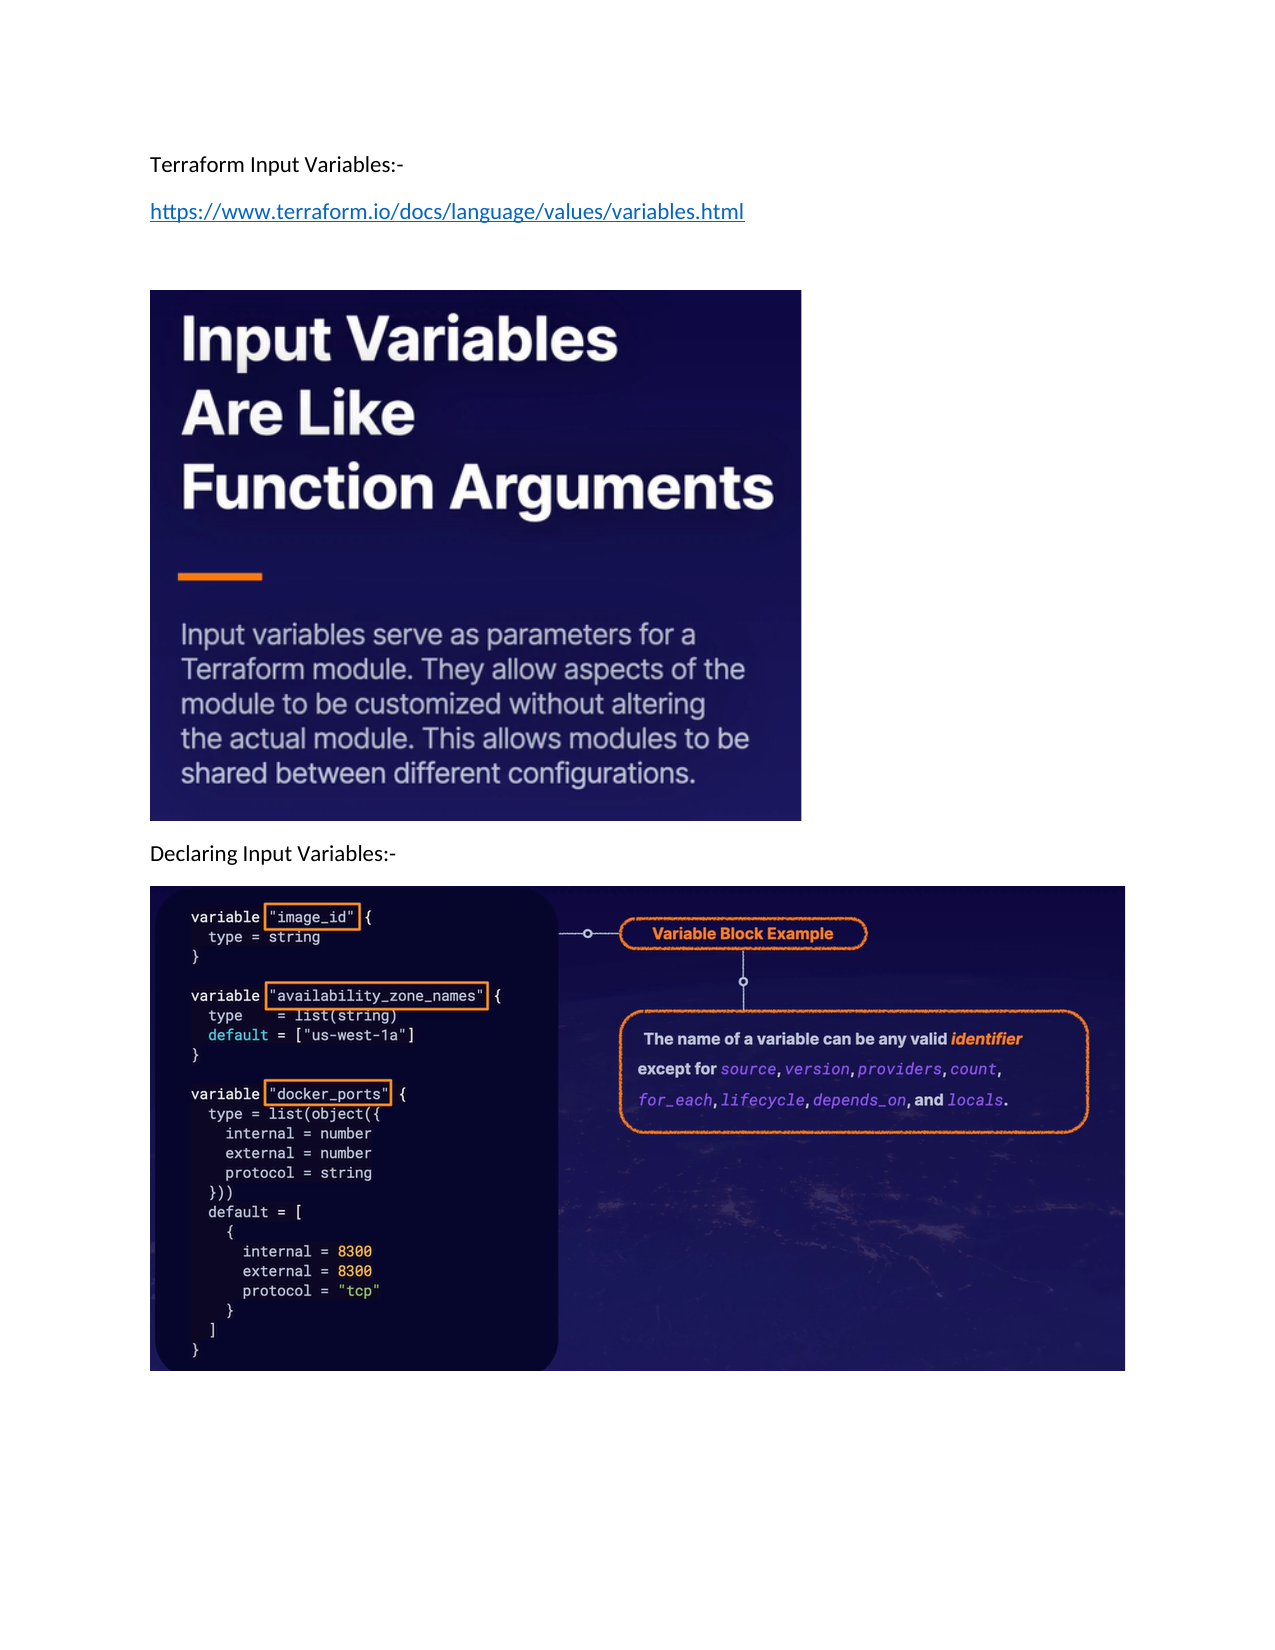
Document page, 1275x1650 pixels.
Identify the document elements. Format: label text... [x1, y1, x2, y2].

text Terraform Input Variables:- [150, 150, 1125, 178]
picture [150, 886, 1125, 1371]
text Declaring Input Variables:- [150, 839, 1125, 867]
picture [150, 290, 802, 821]
text https://www.terraform.io/docs/language/values/variables.html [150, 197, 1125, 225]
